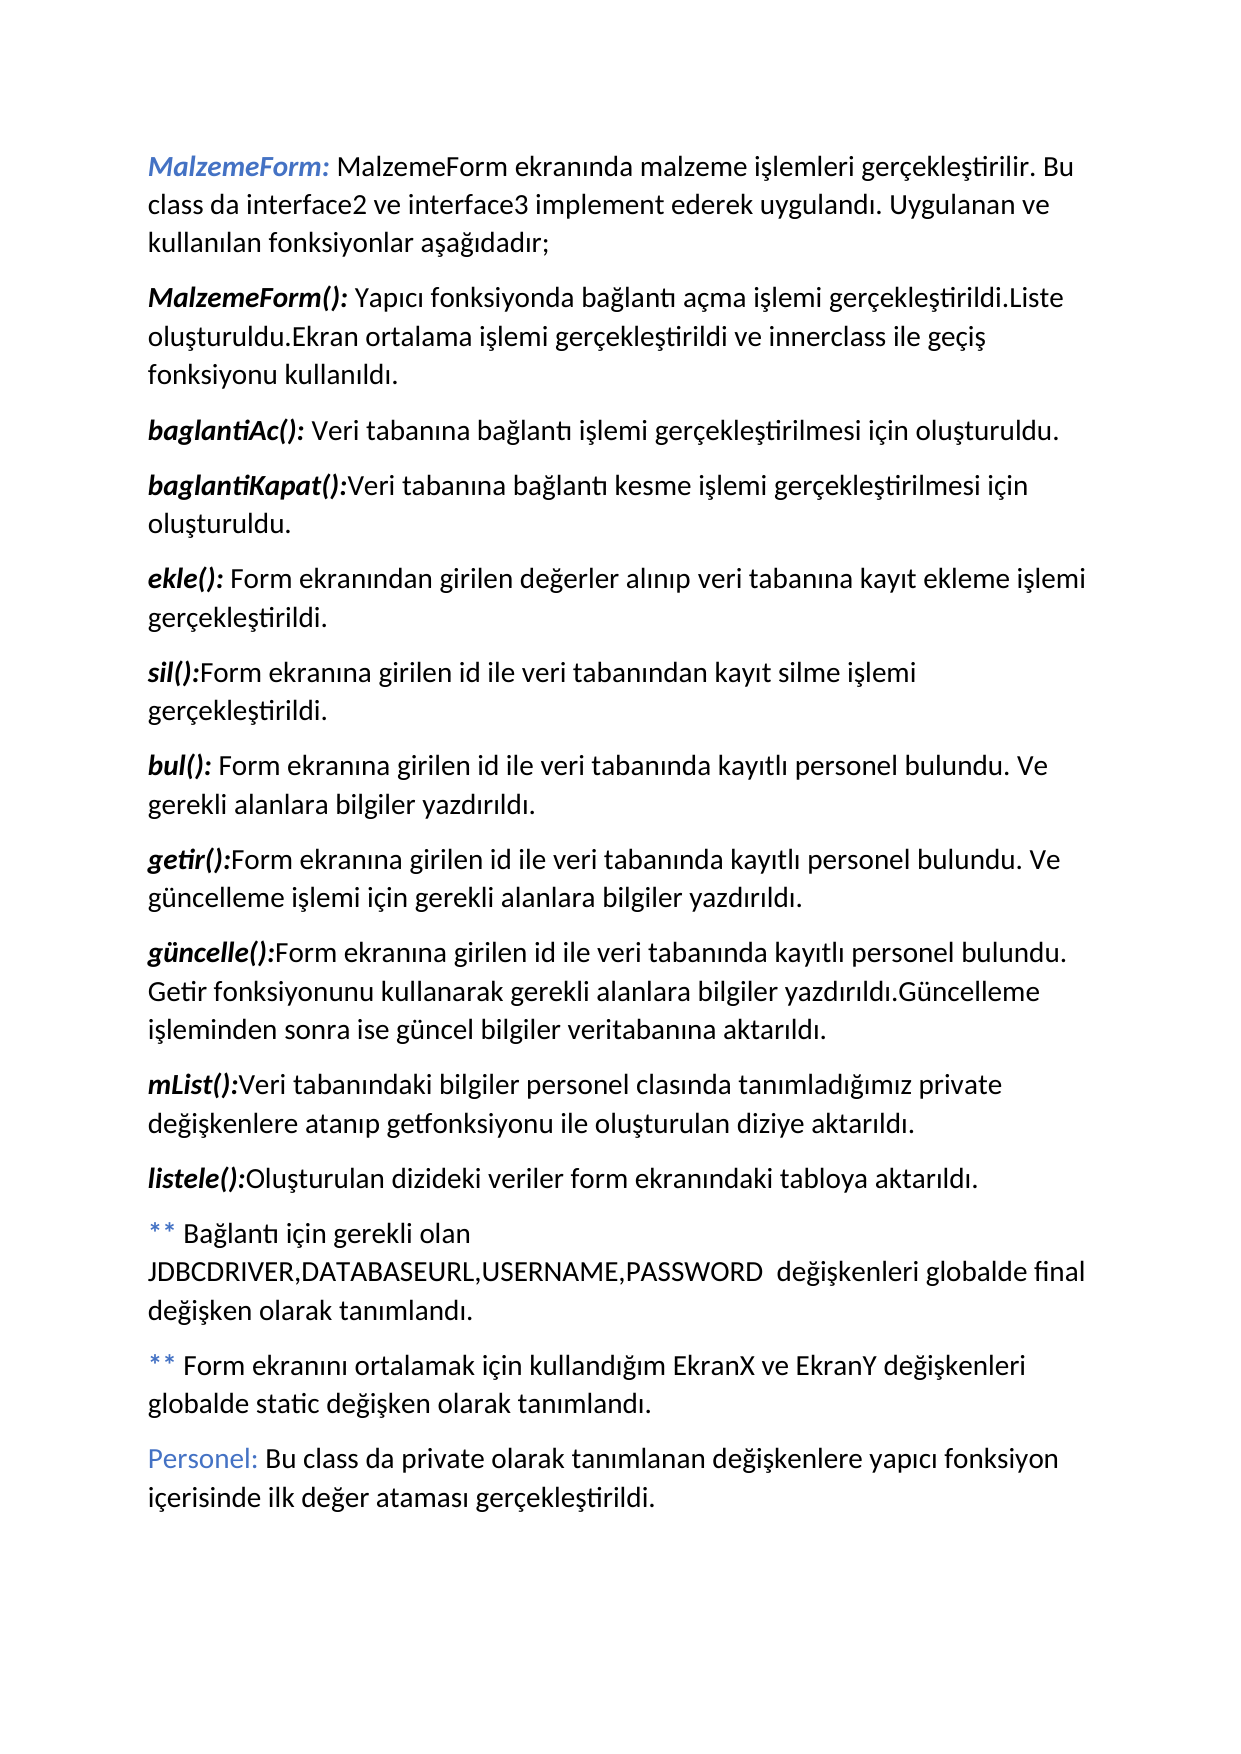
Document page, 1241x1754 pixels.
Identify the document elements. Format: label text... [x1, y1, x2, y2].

text Personel: Bu class da private olarak tanımlanan değişkenlere yapıcı fonksiyon içerisinde ilk değer ataması gerçekleştirildi. [148, 1441, 1093, 1514]
text getir():Form ekranına girilen id ile veri tabanında kayıtlı personel bulundu. Ve güncelleme işlemi için gerekli alanlara bilgiler yazdırıldı. [148, 841, 1093, 915]
text ekle(): Form ekranından girilen değerler alınıp veri tabanına kayıt ekleme işlemi gerçekleştirildi. [148, 560, 1093, 634]
text baglantiKapat():Veri tabanına bağlantı kesme işlemi gerçekleştirilmesi için oluşturuldu. [148, 467, 1093, 541]
text ** Bağlantı için gerekli olan JDBCDRIVER,DATABASEURL,USERNAME,PASSWORD değişkenleri globalde final değişken olarak tanımlandı. [148, 1215, 1093, 1327]
text bul(): Form ekranına girilen id ile veri tabanında kayıtlı personel bulundu. Ve gerekli alanlara bilgiler yazdırıldı. [148, 747, 1093, 821]
text listele():Oluşturulan dizideki veriler form ekranındaki tabloya aktarıldı. [148, 1160, 1093, 1196]
text sil():Form ekranına girilen id ile veri tabanından kayıt silme işlemi gerçekleştirildi. [148, 654, 1093, 728]
text MalzemeForm: MalzemeForm ekranında malzeme işlemleri gerçekleştirilir. Bu class da interface2 ve interface3 implement ederek uygulandı. Uygulanan ve kullanılan fonksiyonlar aşağıdadır; [148, 148, 1093, 260]
text ** Form ekranını ortalamak için kullandığım EkranX ve EkranY değişkenleri globalde static değişken olarak tanımlandı. [148, 1347, 1093, 1421]
text mList():Veri tabanındaki bilgiler personel clasında tanımladığımız private değişkenlere atanıp getfonksiyonu ile oluşturulan diziye aktarıldı. [148, 1066, 1093, 1140]
text baglantiAc(): Veri tabanına bağlantı işlemi gerçekleştirilmesi için oluşturuldu. [148, 412, 1093, 447]
text MalzemeForm(): Yapıcı fonksiyonda bağlantı açma işlemi gerçekleştirildi.Liste oluşturuldu.Ekran ortalama işlemi gerçekleştirildi ve innerclass ile geçiş fonksiyonu kullanıldı. [148, 279, 1093, 392]
text güncelle():Form ekranına girilen id ile veri tabanında kayıtlı personel bulundu. Getir fonksiyonunu kullanarak gerekli alanlara bilgiler yazdırıldı.Güncelleme işleminden sonra ise güncel bilgiler veritabanına aktarıldı. [148, 934, 1093, 1047]
